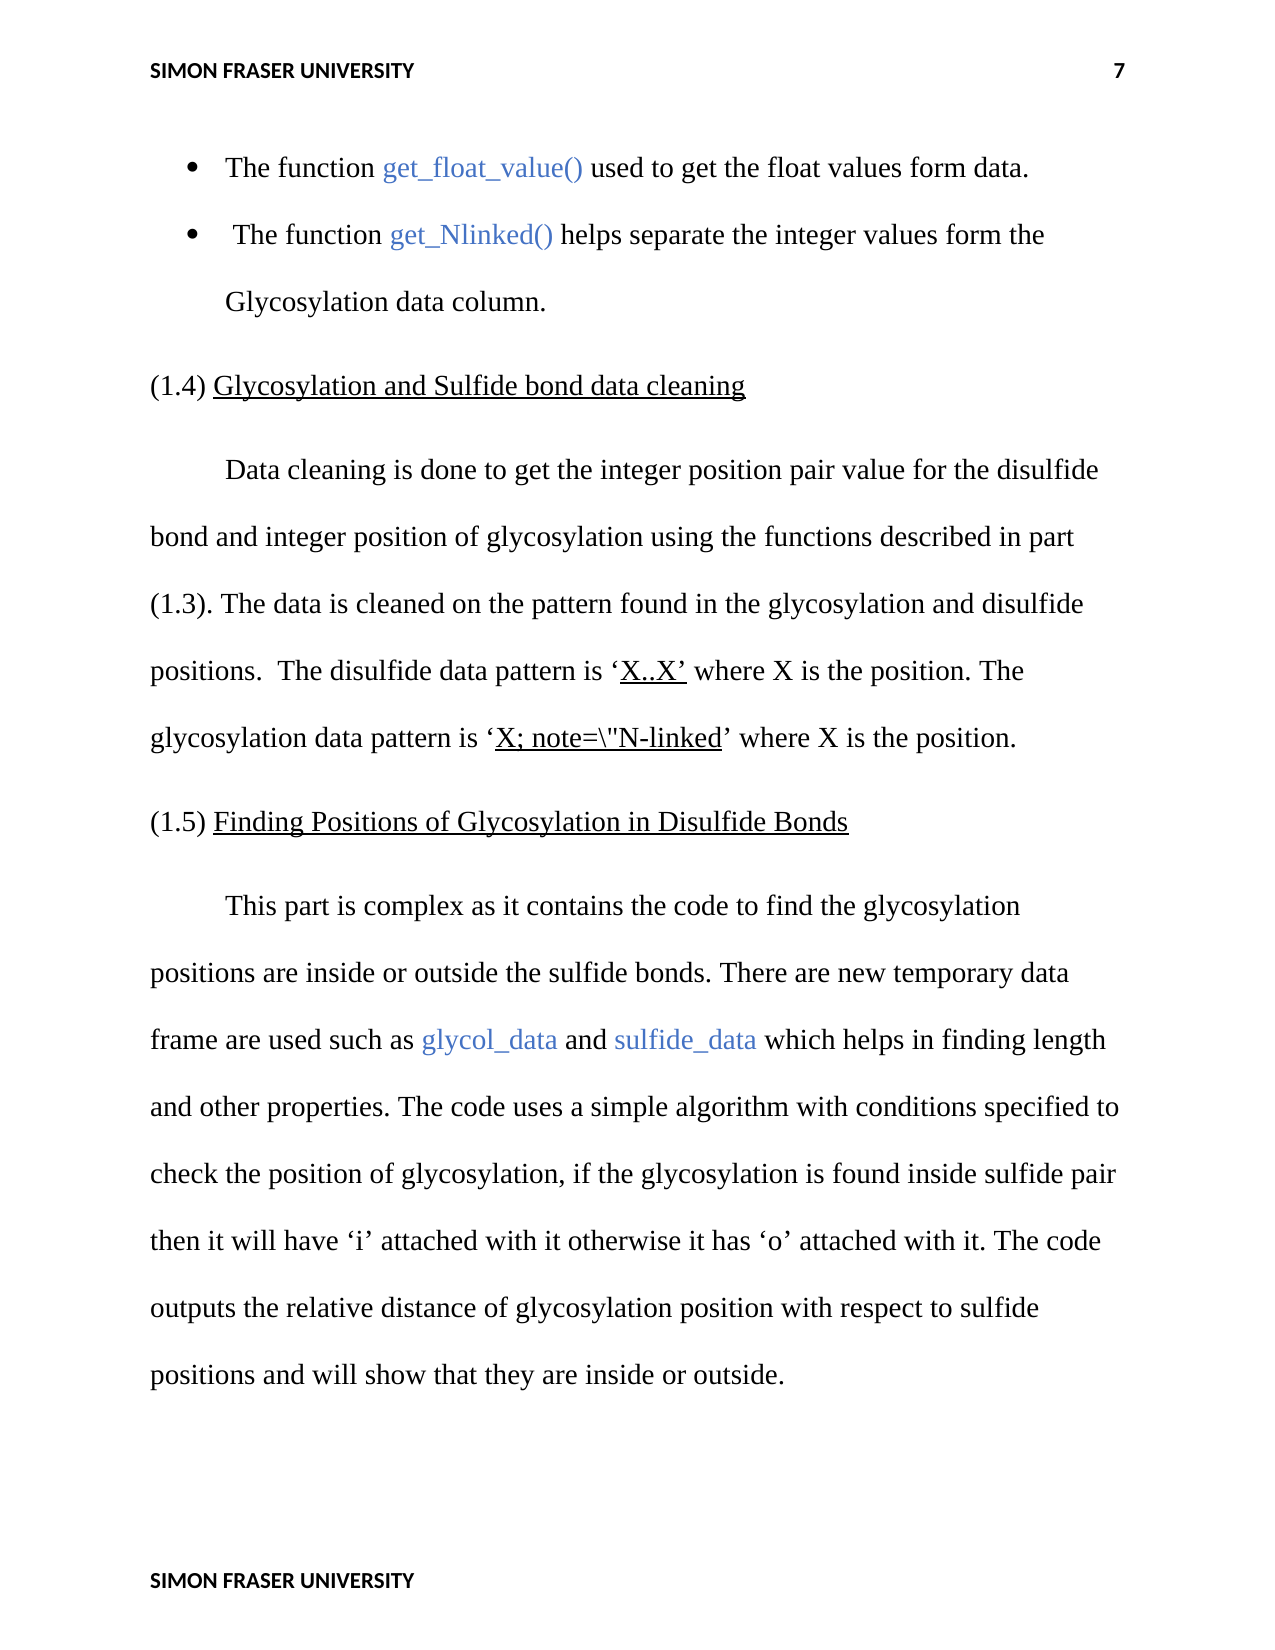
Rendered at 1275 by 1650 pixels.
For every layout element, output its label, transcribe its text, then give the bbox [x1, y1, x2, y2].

text (1.5) Finding Positions of Glycosylation in Disulfide Bonds [150, 804, 1125, 838]
text Data cleaning is done to get the integer position pair value for the disulfide bond and integer position of glycosylation using the functions described in part (1.3). The data is cleaned on the pattern found in the glycosylation and disulfide positions. The disulfide data pattern is ‘X..X’ where X is the position. The glycosylation data pattern is ‘X; note=\"N-linked’ where X is the position. [150, 452, 1125, 754]
text This part is complex as it contains the code to find the glycosylation positions are inside or outside the sulfide bonds. There are new temporary data frame are used such as glycol_data and sulfide_data which helps in finding length and other properties. The code uses a simple algorithm with conditions specified to check the position of glycosylation, if the glycosylation is found inside sulfide pair then it will have ‘i’ attached with it otherwise it has ‘o’ attached with it. The code outputs the relative distance of glycosylation position with respect to sulfide positions and will show that they are inside or outside. [150, 888, 1125, 1391]
list The function get_Nlinked() helps separate the integer values form the Glycosylation data column. [187, 217, 1125, 318]
list The function get_float_value() used to get the float values form data. [187, 150, 1125, 184]
text (1.4) Glycosylation and Sulfide bond data cleaning [150, 368, 1125, 402]
